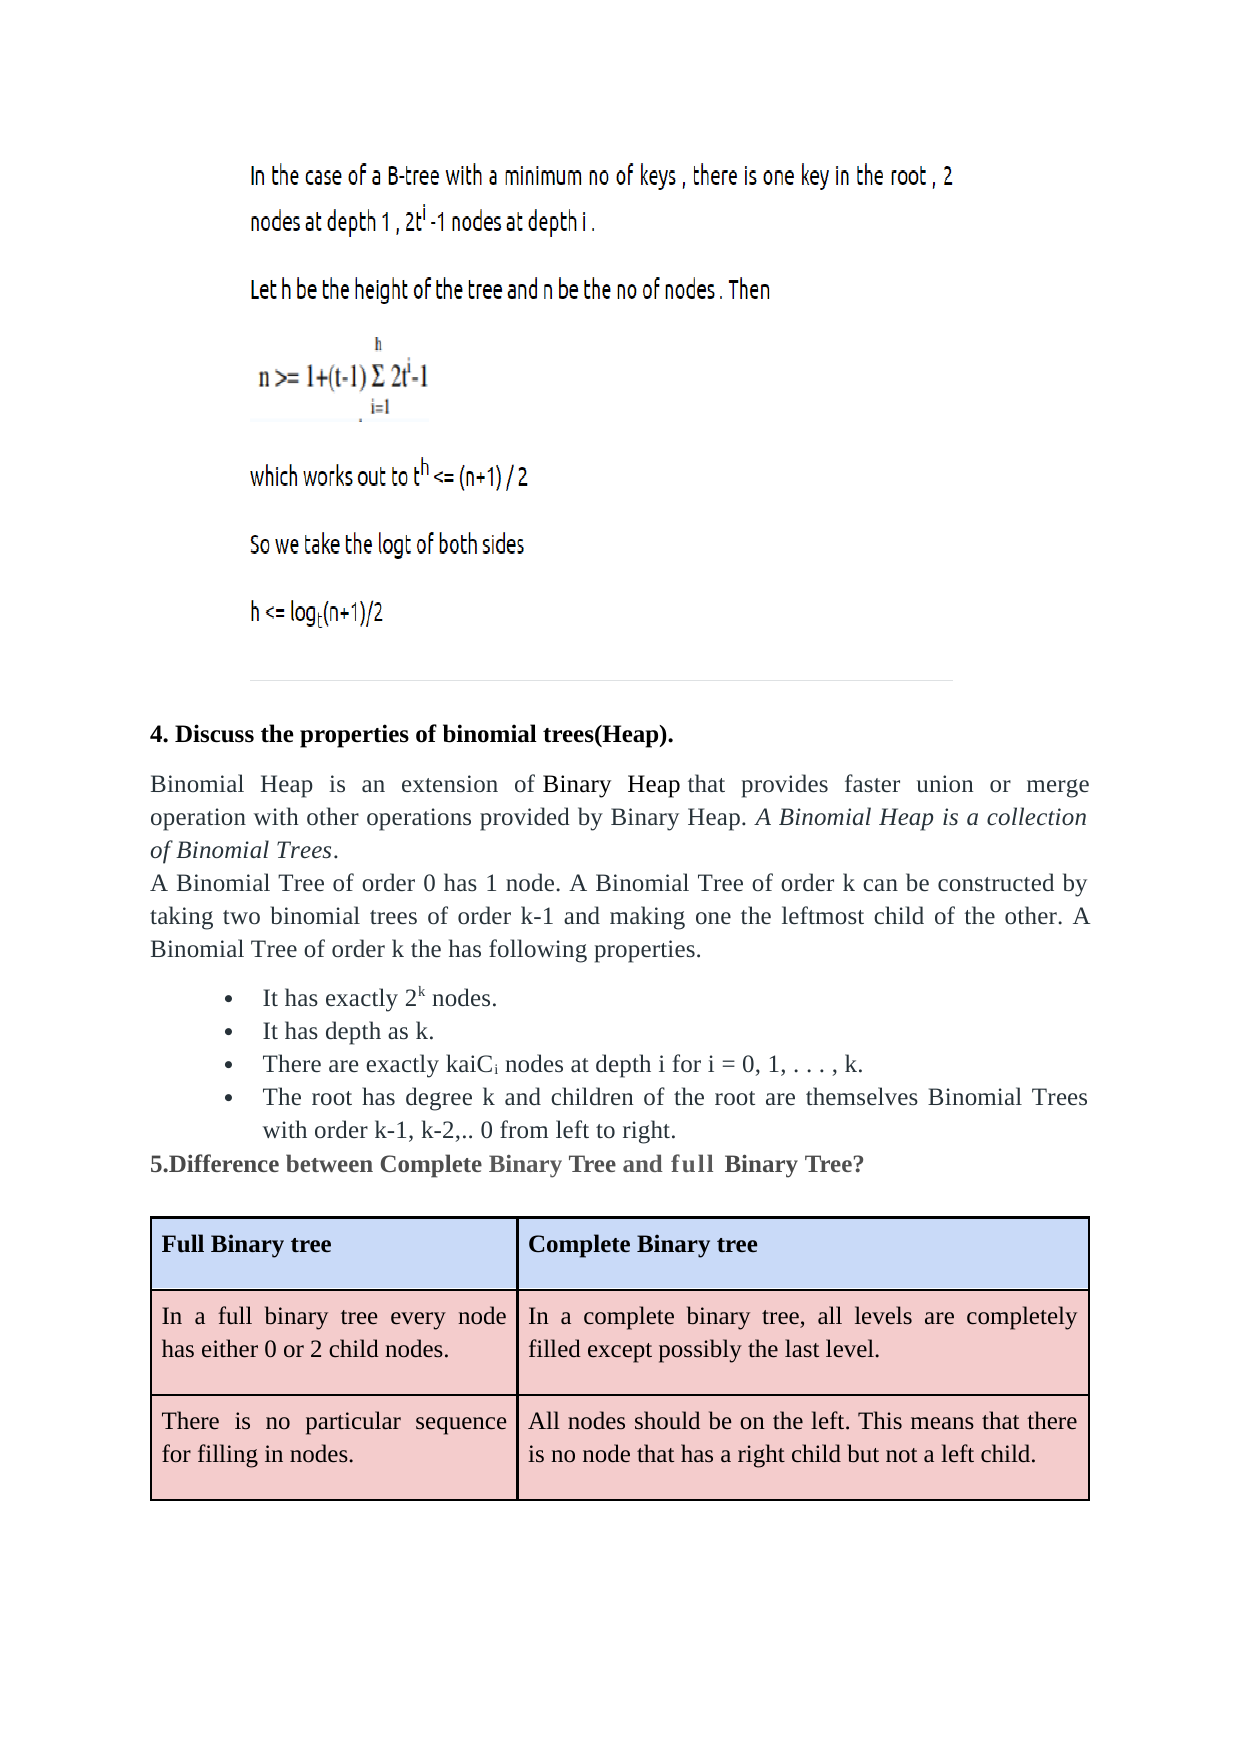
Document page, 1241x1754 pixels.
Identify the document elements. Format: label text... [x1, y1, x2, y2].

table_cell In a complete binary tree, all levels are completely filled except possibly the last level. [519, 1291, 1088, 1394]
list It has depth as k. [225, 1016, 1090, 1045]
table_cell There is no particular sequence for filling in nodes. [152, 1396, 516, 1499]
list It has exactly 2k nodes. [225, 983, 1090, 1012]
table_header Complete Binary tree [519, 1219, 1088, 1288]
text A Binomial Tree of order 0 has 1 node. A Binomial Tree of order k can be constructed by taking two binomial trees of order k-1 and making one the leftmost child of the other. A Binomial Tree of order k the has following properties. [150, 868, 1090, 963]
list There are exactly kaiCi nodes at depth i for i = 0, 1, . . . , k. [225, 1049, 1090, 1078]
text 5.Difference between Complete Binary Tree and full Binary Tree? [150, 1149, 1086, 1178]
picture [243, 150, 958, 699]
table_cell In a full binary tree every node has either 0 or 2 child nodes. [152, 1291, 516, 1394]
table_cell All nodes should be on the left. This means that there is no node that has a right child but not a left child. [519, 1396, 1088, 1499]
text Binomial Heap is an extension of Binary Heap that provides faster union or merge operation with other operations provided by Binary Heap. A Binomial Heap is a collection of Binomial Trees. [150, 769, 1090, 864]
table_header Full Binary tree [152, 1219, 516, 1288]
list The root has degree k and children of the root are themselves Binomial Trees with order k-1, k-2,.. 0 from left to right. [225, 1082, 1090, 1144]
text 4. Discuss the properties of binomial trees(Heap). [150, 719, 1068, 748]
